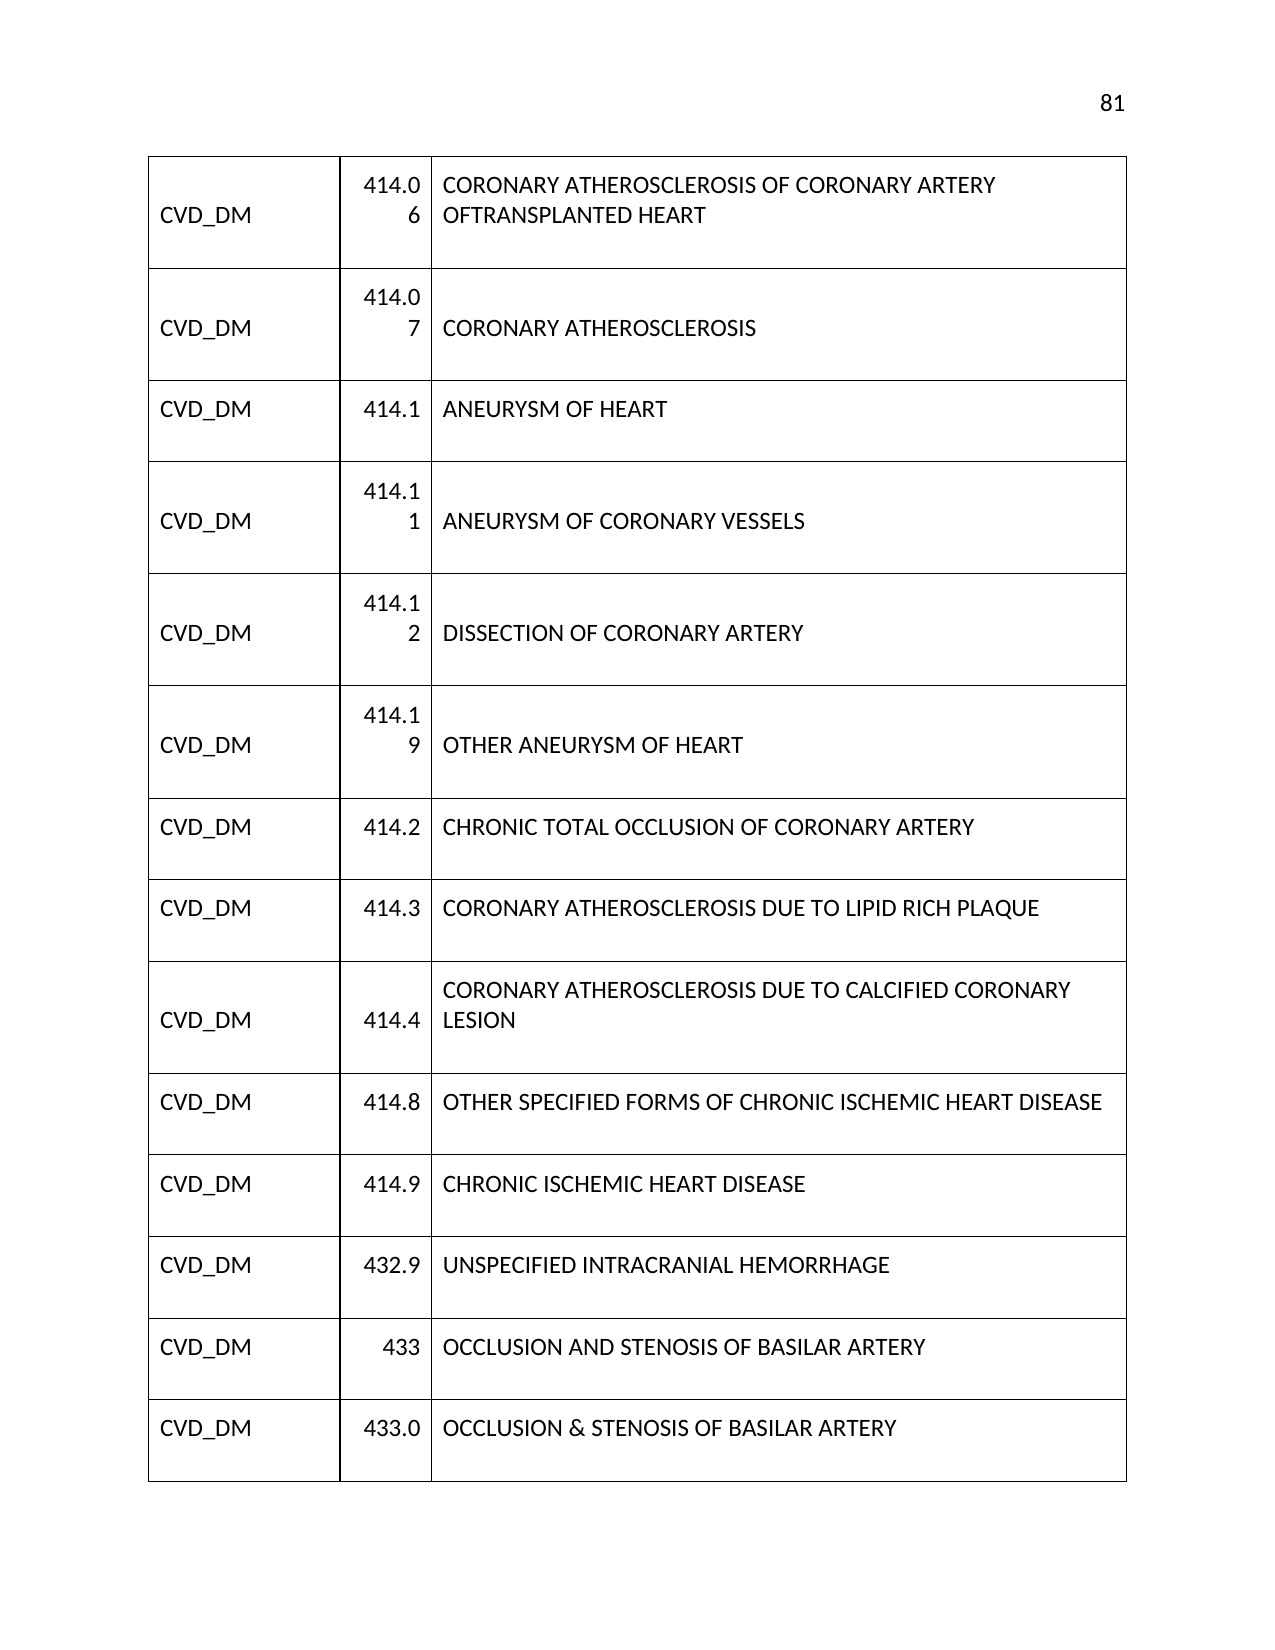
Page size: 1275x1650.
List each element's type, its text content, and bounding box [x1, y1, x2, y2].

table_cell 414.06 [341, 157, 431, 268]
table_cell 414.12 [341, 574, 431, 685]
table_cell CVD_DM [149, 462, 339, 573]
table_cell CVD_DM [149, 962, 339, 1073]
table_cell 414.07 [341, 269, 431, 380]
table_cell CVD_DM [149, 880, 339, 961]
table_cell CVD_DM [149, 1155, 339, 1236]
table_cell 414.4 [341, 962, 431, 1073]
table_cell CVD_DM [149, 157, 339, 268]
table_cell CVD_DM [149, 574, 339, 685]
table_cell CVD_DM [149, 686, 339, 797]
table_cell CVD_DM [149, 1237, 339, 1317]
table_cell 414.8 [341, 1074, 431, 1154]
table_cell OTHER ANEURYSM OF HEART [432, 686, 1126, 797]
table_cell 414.19 [341, 686, 431, 797]
table_cell 414.11 [341, 462, 431, 573]
table_cell 414.3 [341, 880, 431, 961]
table_cell CVD_DM [149, 1074, 339, 1154]
table_cell ANEURYSM OF HEART [432, 381, 1126, 461]
table_cell CORONARY ATHEROSCLEROSIS DUE TO CALCIFIED CORONARY LESION [432, 962, 1126, 1073]
table_cell 414.9 [341, 1155, 431, 1236]
table_cell 432.9 [341, 1237, 431, 1317]
table_cell CVD_DM [149, 269, 339, 380]
table_cell OCCLUSION AND STENOSIS OF BASILAR ARTERY [432, 1319, 1126, 1399]
table_cell 433 [341, 1319, 431, 1399]
table_cell CORONARY ATHEROSCLEROSIS OF CORONARY ARTERY OFTRANSPLANTED HEART [432, 157, 1126, 268]
table_cell CHRONIC ISCHEMIC HEART DISEASE [432, 1155, 1126, 1236]
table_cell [432, 1400, 1126, 1481]
table_cell OTHER SPECIFIED FORMS OF CHRONIC ISCHEMIC HEART DISEASE [432, 1074, 1126, 1154]
table_cell ANEURYSM OF CORONARY VESSELS [432, 462, 1126, 573]
table_cell CVD_DM [149, 799, 339, 879]
table_cell CVD_DM [149, 381, 339, 461]
table_cell CHRONIC TOTAL OCCLUSION OF CORONARY ARTERY [432, 799, 1126, 879]
table_cell CVD_DM [149, 1319, 339, 1399]
table_cell 433.01 [341, 1400, 431, 1481]
table_cell CVD_DM [149, 1400, 339, 1481]
table_cell UNSPECIFIED INTRACRANIAL HEMORRHAGE [432, 1237, 1126, 1317]
table_cell 414.2 [341, 799, 431, 879]
table_cell 414.1 [341, 381, 431, 461]
table_cell CORONARY ATHEROSCLEROSIS DUE TO LIPID RICH PLAQUE [432, 880, 1126, 961]
table_cell DISSECTION OF CORONARY ARTERY [432, 574, 1126, 685]
table_cell CORONARY ATHEROSCLEROSIS [432, 269, 1126, 380]
